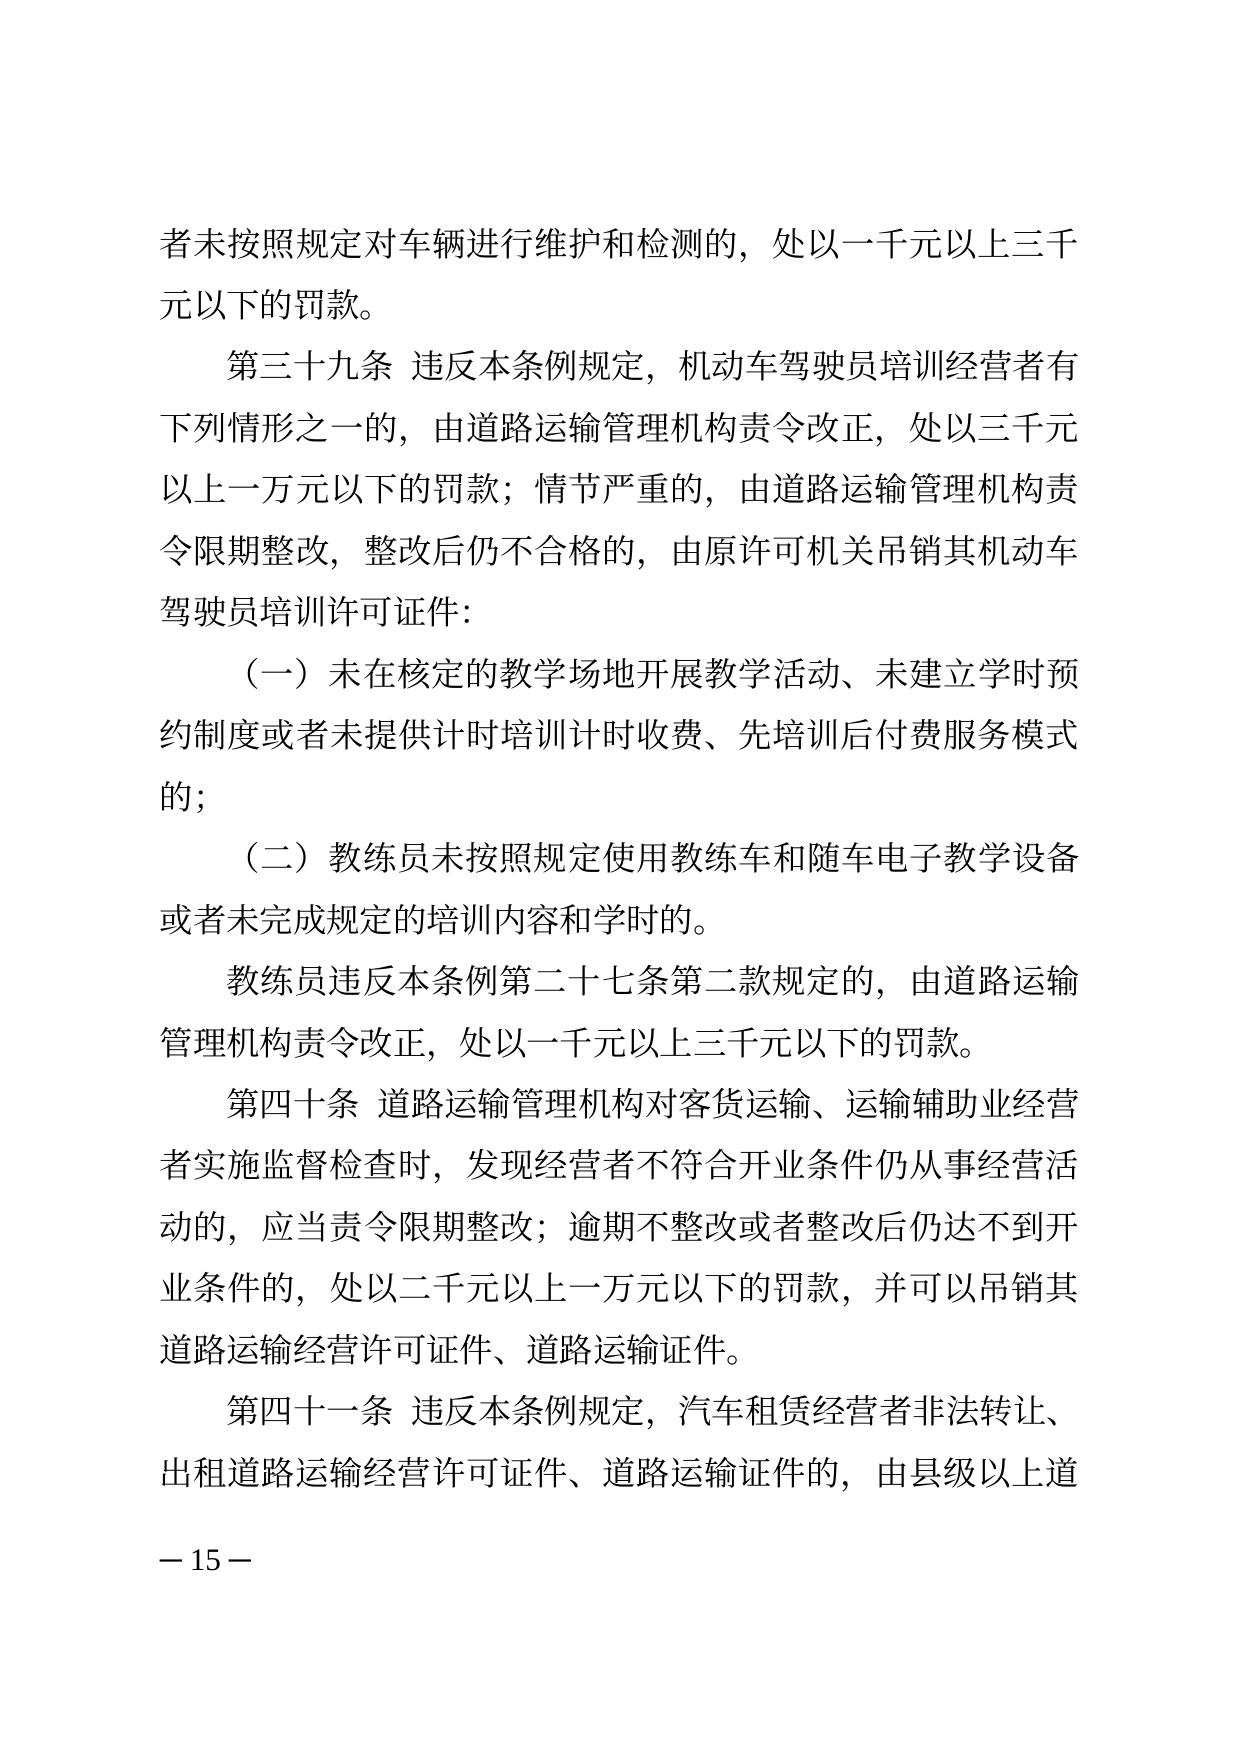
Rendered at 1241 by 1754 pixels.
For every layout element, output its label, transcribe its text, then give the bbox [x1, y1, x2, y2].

text （一）未在核定的教学场地开展教学活动、未建立学时预约制度或者未提供计时培训计时收费、先培训后付费服务模式的； [159, 637, 1081, 821]
text （二）教练员未按照规定使用教练车和随车电子教学设备，或者未完成规定的培训内容和学时的。 [159, 821, 1081, 944]
text 第四十条 道路运输管理机构对客货运输、运输辅助业经营者实施监督检查时，发现经营者不符合开业条件仍从事经营活动的，应当责令限期整改；逾期不整改或者整改后仍达不到开业条件的，处以二千元以上一万元以下的罚款，并可以吊销其道路运输经营许可证件、道路运输证件。 [159, 1067, 1081, 1374]
text 教练员违反本条例第二十七条第二款规定的，由道路运输管理机构责令改正，处以一千元以上三千元以下的罚款。 [159, 944, 1081, 1067]
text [159, 207, 1081, 330]
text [159, 1374, 1081, 1497]
text 第三十九条 违反本条例规定，机动车驾驶员培训经营者有下列情形之一的，由道路运输管理机构责令改正，处以三千元以上一万元以下的罚款；情节严重的，由道路运输管理机构责令限期整改，整改后仍不合格的，由原许可机关吊销其机动车驾驶员培训许可证件： [159, 330, 1081, 637]
